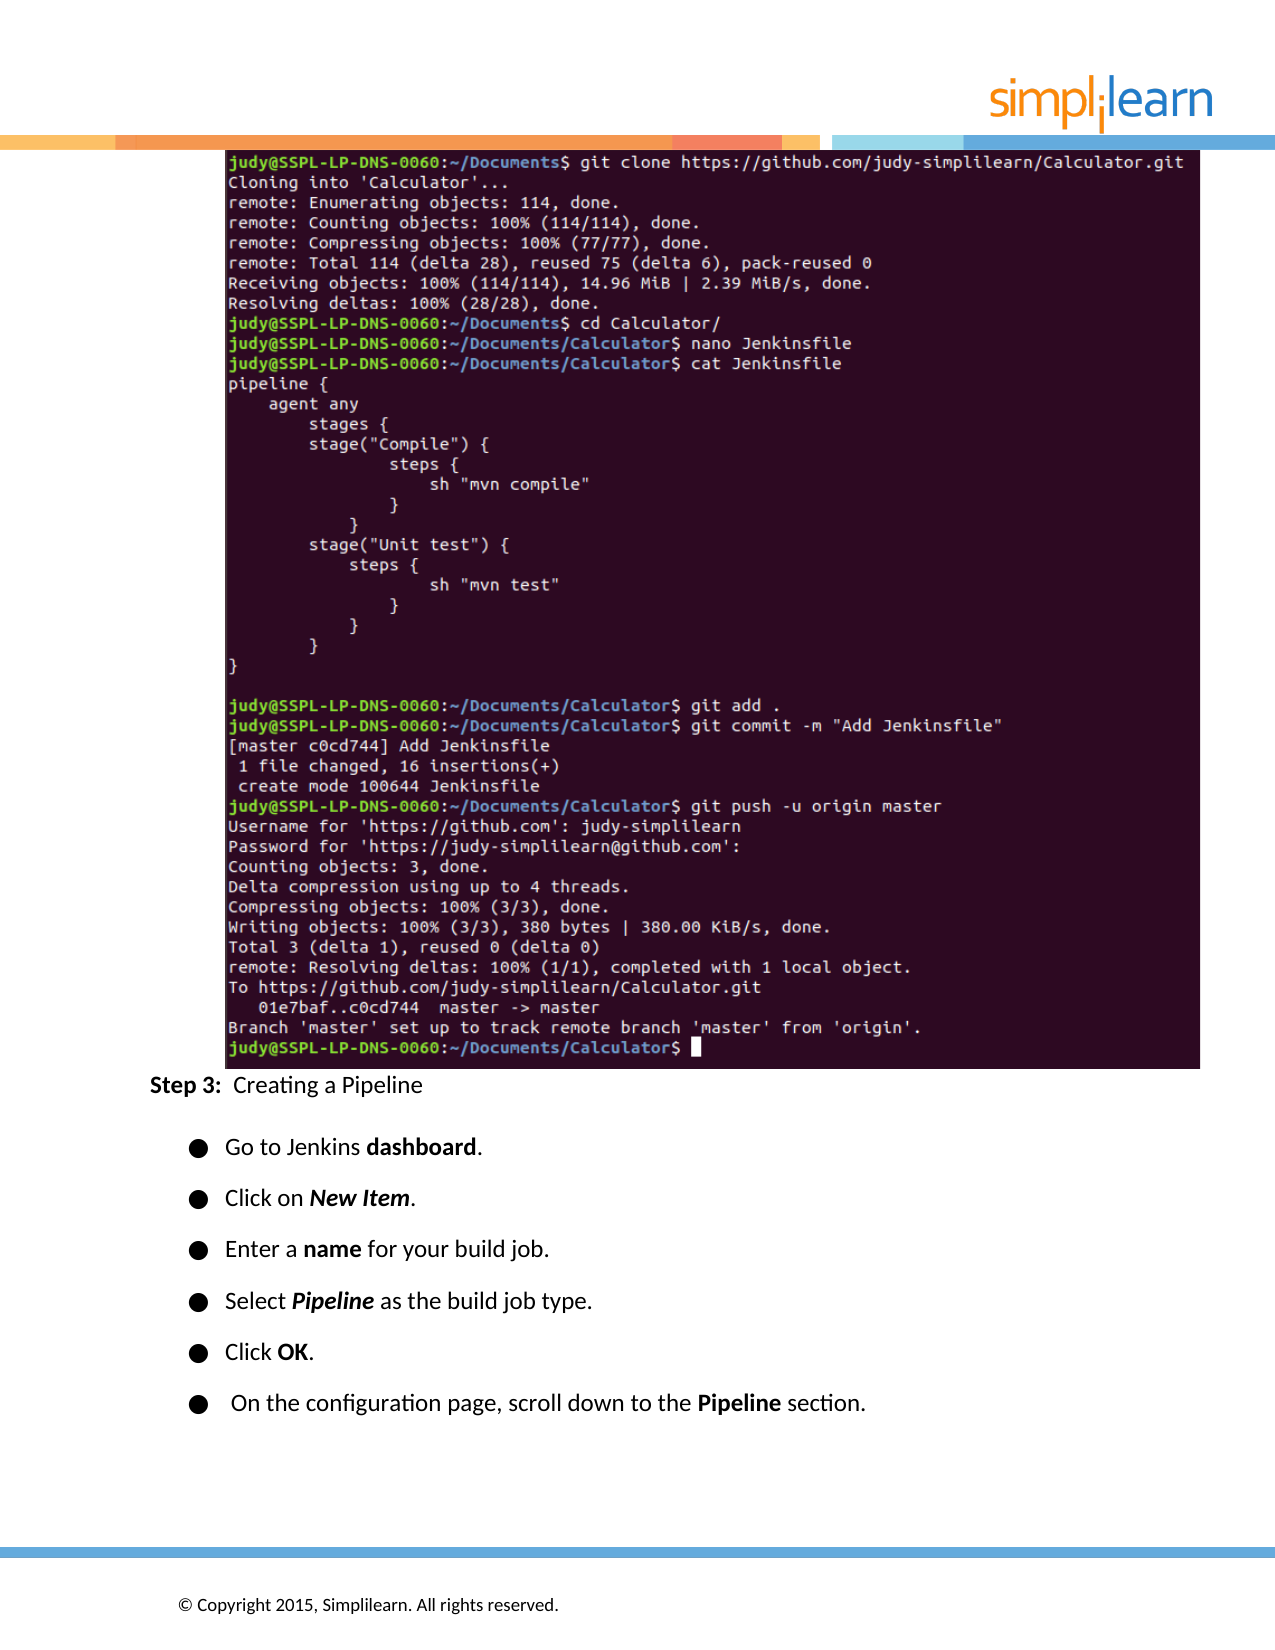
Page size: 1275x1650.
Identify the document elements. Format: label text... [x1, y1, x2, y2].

list Click OK. [187, 1323, 1125, 1374]
list Click on New Item. [187, 1169, 1125, 1221]
list Go to Jenkins dashboard. [187, 1118, 1125, 1169]
text Step 3: Creating a Pipeline [150, 1069, 1125, 1099]
list Select Pipeline as the build job type. [187, 1272, 1125, 1323]
picture [0, 1547, 1275, 1559]
list Enter a name for your build job. [187, 1221, 1125, 1272]
list On the configuration page, scroll down to the Pipeline section. [187, 1374, 1125, 1426]
picture [0, 75, 1275, 1069]
